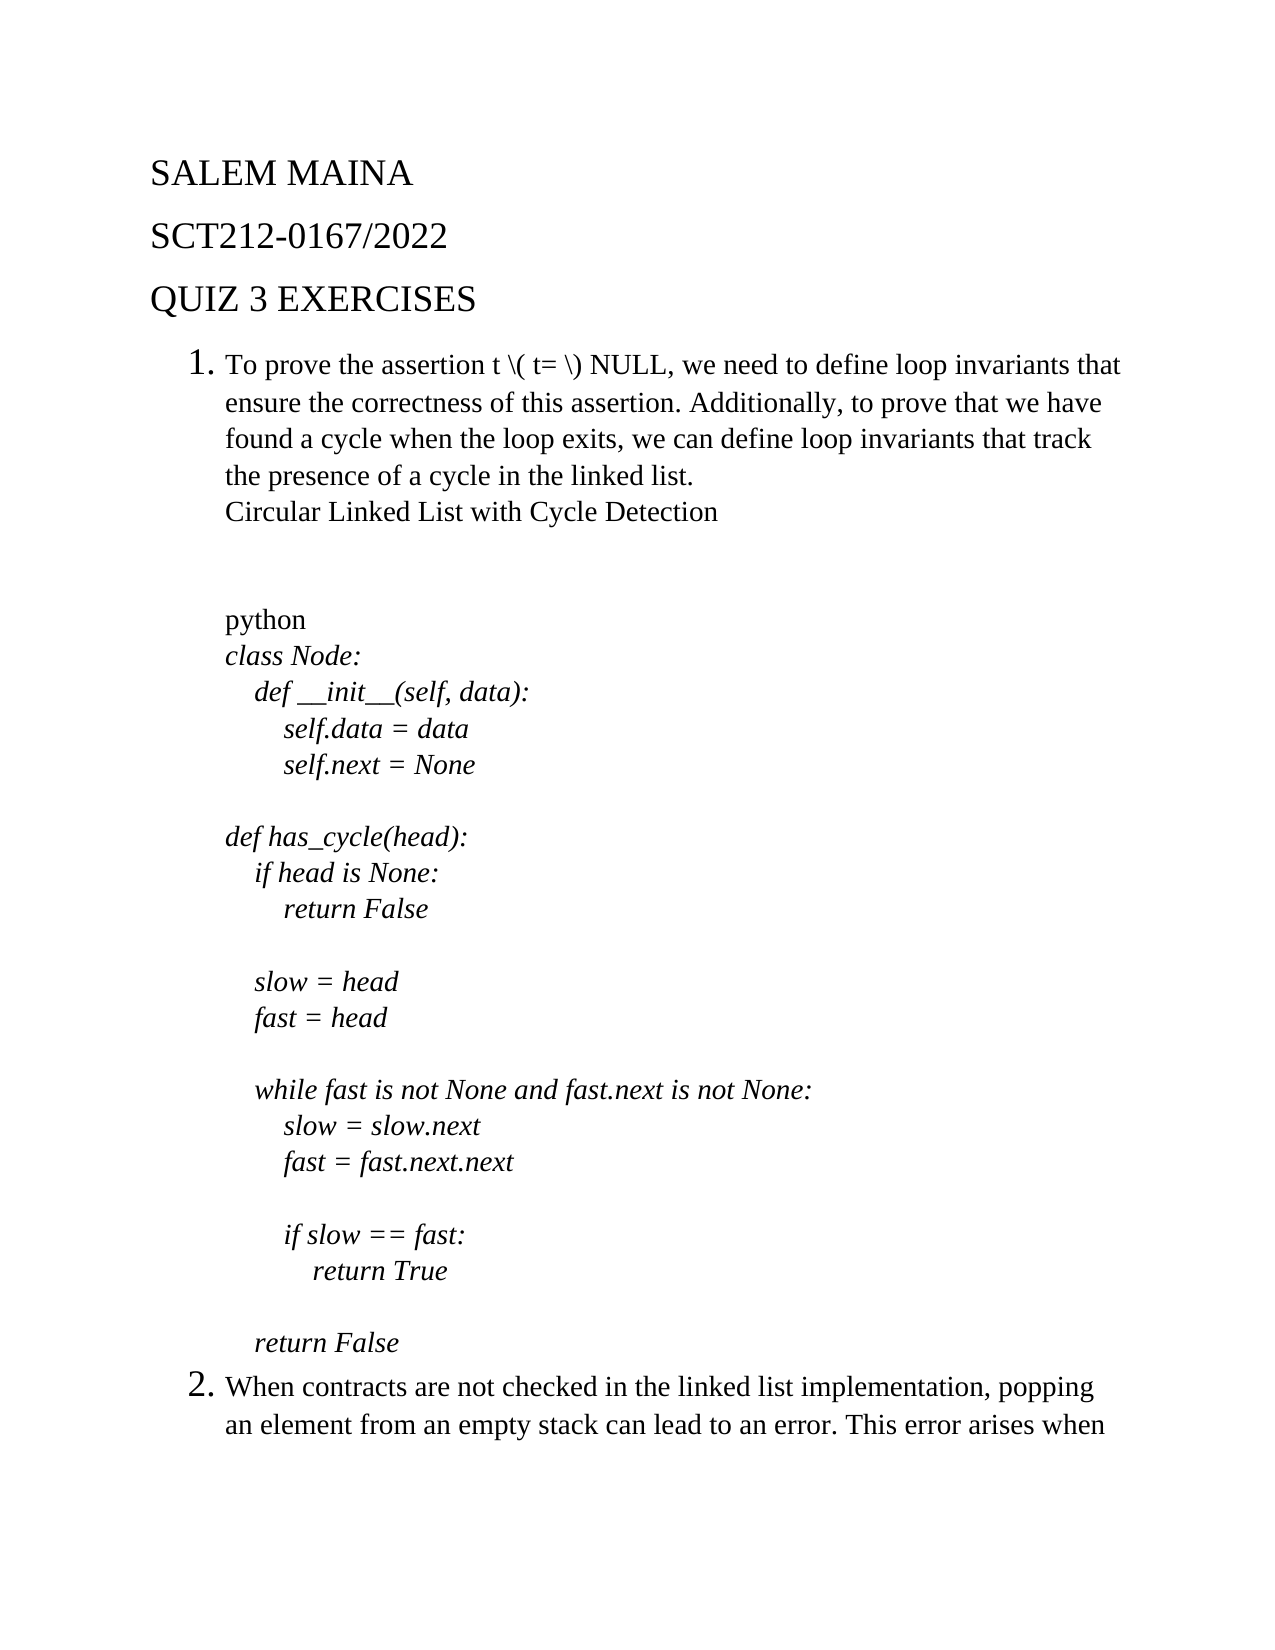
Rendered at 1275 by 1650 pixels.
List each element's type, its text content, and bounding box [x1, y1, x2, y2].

list Circular Linked List with Cycle Detection [225, 494, 1125, 527]
list self.next = None [225, 747, 1125, 780]
text SCT212-0167/2022 [150, 213, 1125, 256]
list def __init__(self, data): [225, 674, 1125, 708]
list slow = slow.next [225, 1108, 1125, 1142]
list if head is None: [225, 855, 1125, 889]
list self.data = data [225, 711, 1125, 744]
list return False [225, 1325, 1125, 1359]
list if slow == fast: [225, 1217, 1125, 1250]
list fast = head [225, 1000, 1125, 1033]
list slow = head [225, 964, 1125, 997]
text SALEM MAINA [150, 150, 1125, 193]
list return True [225, 1253, 1125, 1286]
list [187, 1361, 1125, 1441]
list class Node: [225, 638, 1125, 672]
list To prove the assertion t \( t= \) NULL, we need to define loop invariants that ensure the correctness of this assertion. Additionally, to prove that we have found a cycle when the loop exits, we can define loop invariants that track the presence of a cycle in the linked list. [187, 340, 1125, 491]
list return False [225, 891, 1125, 925]
list def has_cycle(head): [225, 819, 1125, 853]
text QUIZ 3 EXERCISES [150, 276, 1125, 319]
list fast = fast.next.next [225, 1144, 1125, 1178]
list while fast is not None and fast.next is not None: [225, 1072, 1125, 1106]
list python [225, 602, 1125, 636]
